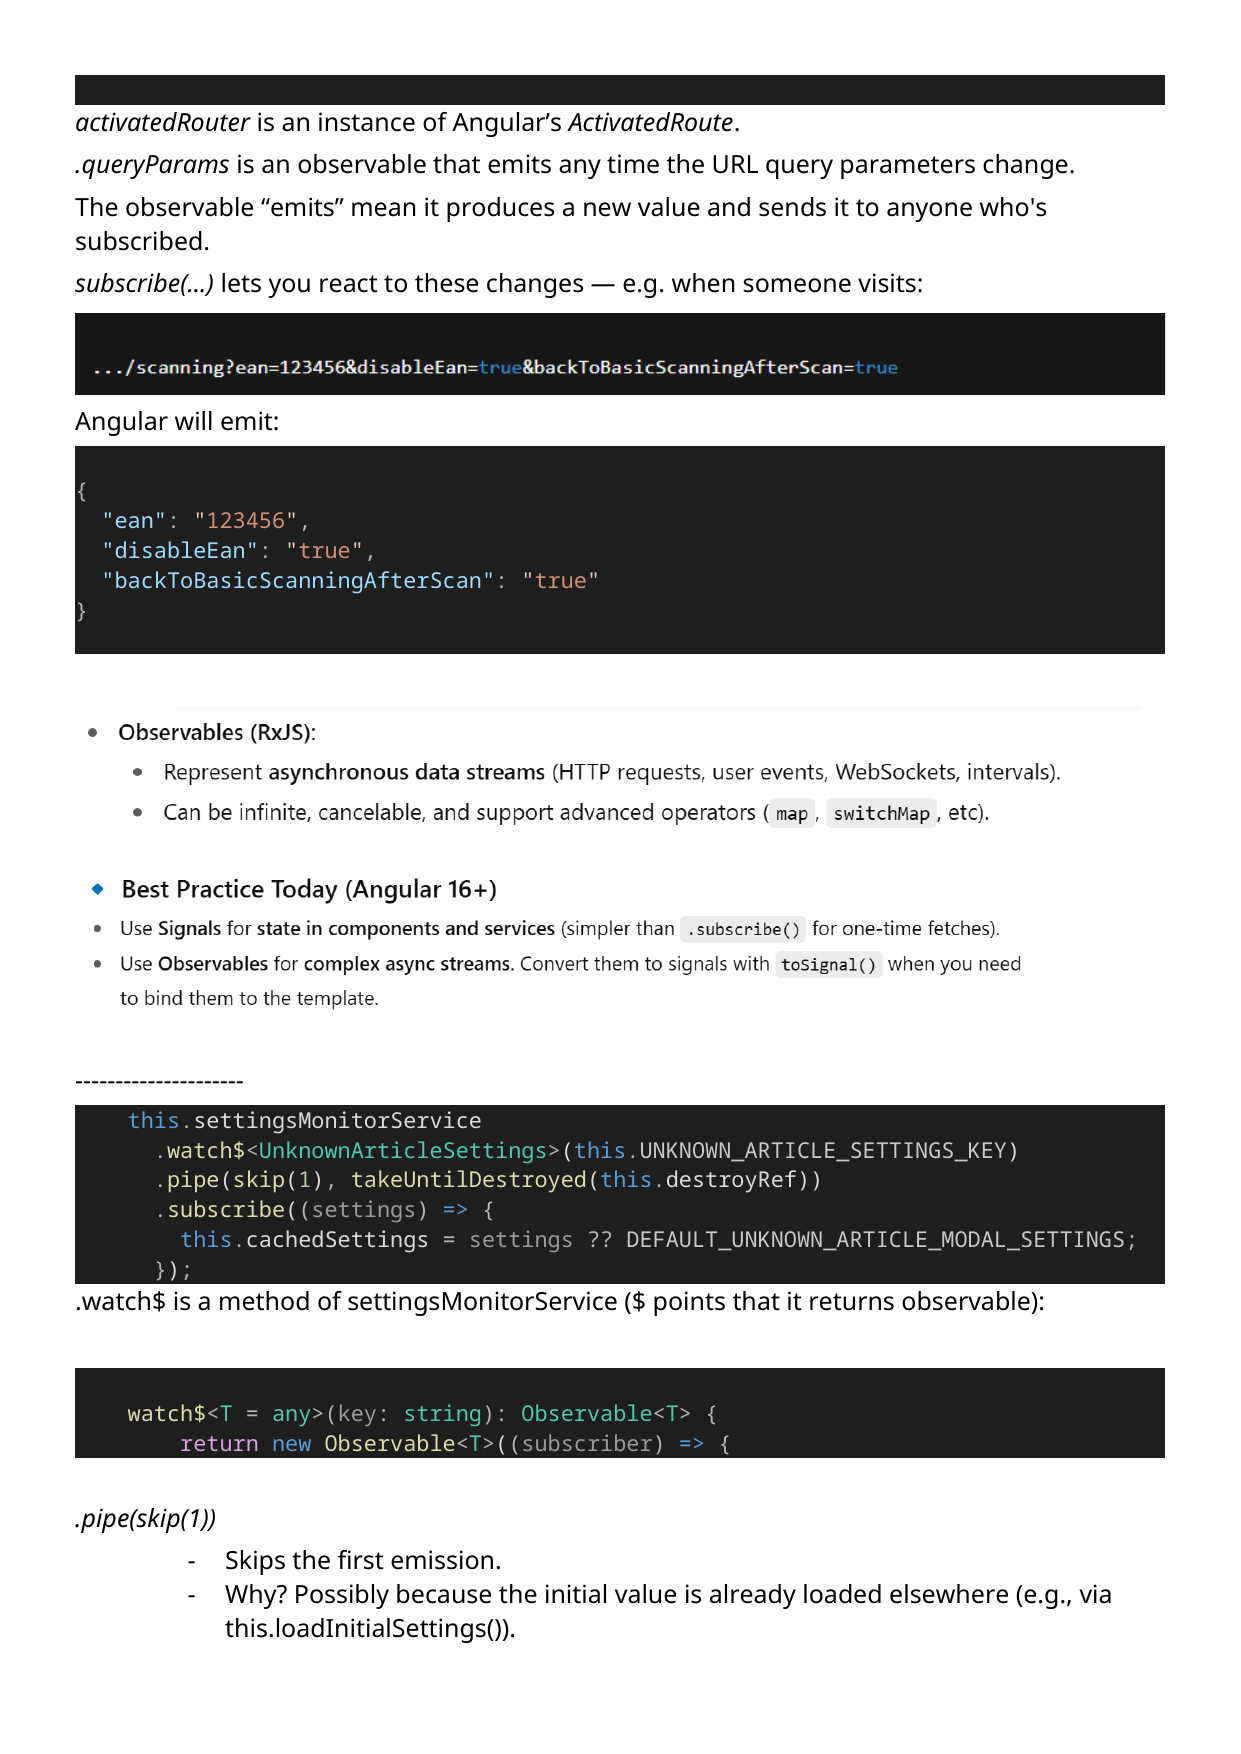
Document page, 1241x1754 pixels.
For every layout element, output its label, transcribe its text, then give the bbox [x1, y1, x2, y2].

text activatedRouter is an instance of Angular’s ActivatedRoute. [75, 105, 1165, 139]
text subscribe(...) lets you react to these changes — e.g. when someone visits: [75, 266, 1165, 300]
text }); [75, 1254, 1165, 1284]
text "backToBasicScanningAfterScan": "true" [75, 565, 1165, 594]
list Skips the first emission. [187, 1543, 1165, 1577]
picture [58, 707, 1149, 832]
text watch$<T = any>(key: string): Observable<T> { [75, 1398, 1165, 1428]
text this.cachedSettings = settings ?? DEFAULT_UNKNOWN_ARTICLE_MODAL_SETTINGS; [75, 1224, 1165, 1254]
text .pipe(skip(1)) [75, 1500, 1165, 1534]
picture [75, 313, 1166, 395]
text .queryParams is an observable that emits any time the URL query parameters change. [75, 147, 1165, 181]
text this.settingsMonitorService [75, 1105, 1165, 1135]
text "ean": "123456", [75, 505, 1165, 535]
text { [75, 475, 1165, 505]
text } [75, 594, 1165, 624]
text .subscribe((settings) => { [75, 1194, 1165, 1224]
text .watch$<UnknownArticleSettings>(this.UNKNOWN_ARTICLE_SETTINGS_KEY) [75, 1135, 1165, 1164]
text "disableEan": "true", [75, 535, 1165, 565]
text .pipe(skip(1), takeUntilDestroyed(this.destroyRef)) [75, 1164, 1165, 1194]
text The observable “emits” mean it produces a new value and sends it to anyone who's subscribed. [75, 189, 1165, 258]
picture [67, 859, 1080, 1012]
text return new Observable<T>((subscriber) => { [75, 1428, 1165, 1458]
text --------------------- [75, 1062, 1165, 1097]
list Why? Possibly because the initial value is already loaded elsewhere (e.g., via this.loadInitialSettings()). [187, 1577, 1165, 1645]
text .watch$ is a method of settingsMonitorService ($ points that it returns observable): [75, 1284, 1165, 1318]
text Angular will emit: [75, 395, 1165, 437]
